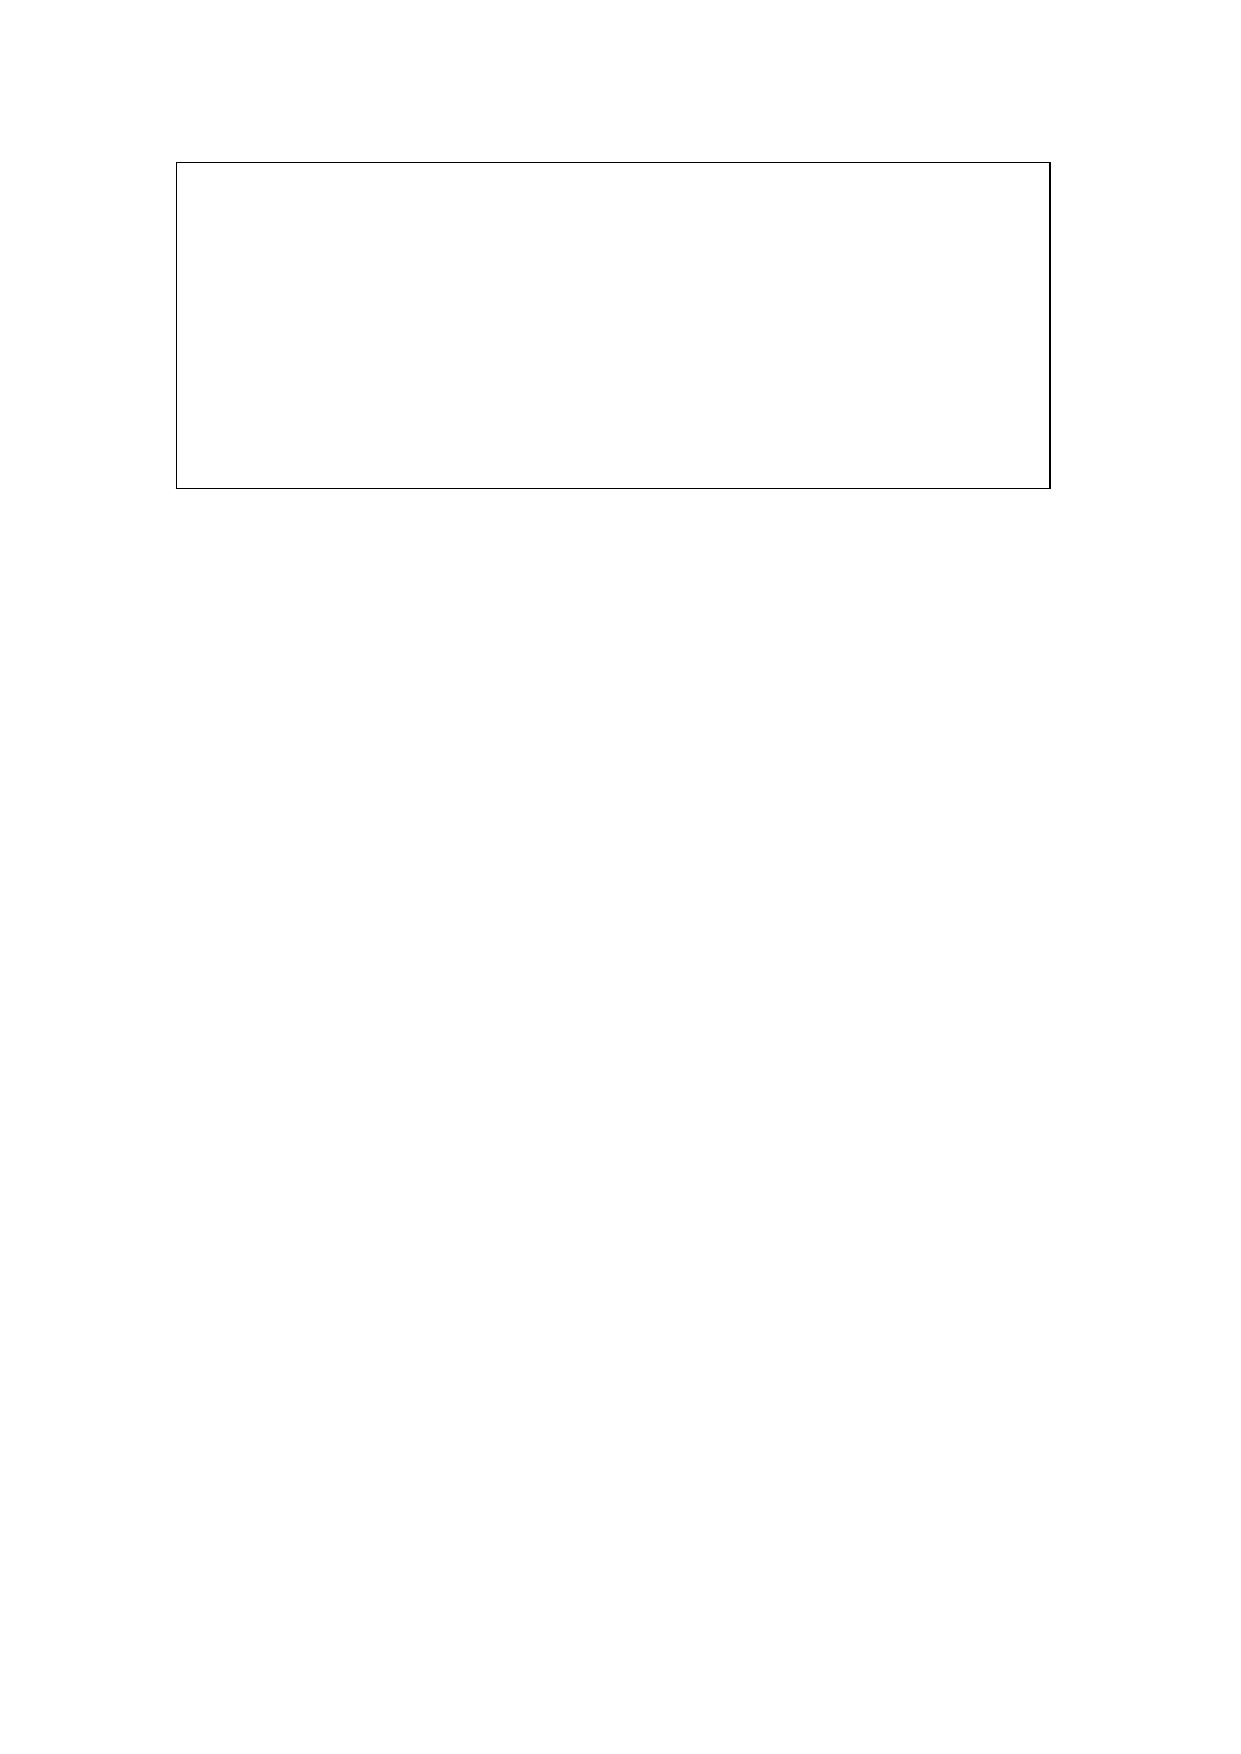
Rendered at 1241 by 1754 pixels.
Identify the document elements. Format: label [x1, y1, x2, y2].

table_cell [177, 163, 1049, 488]
